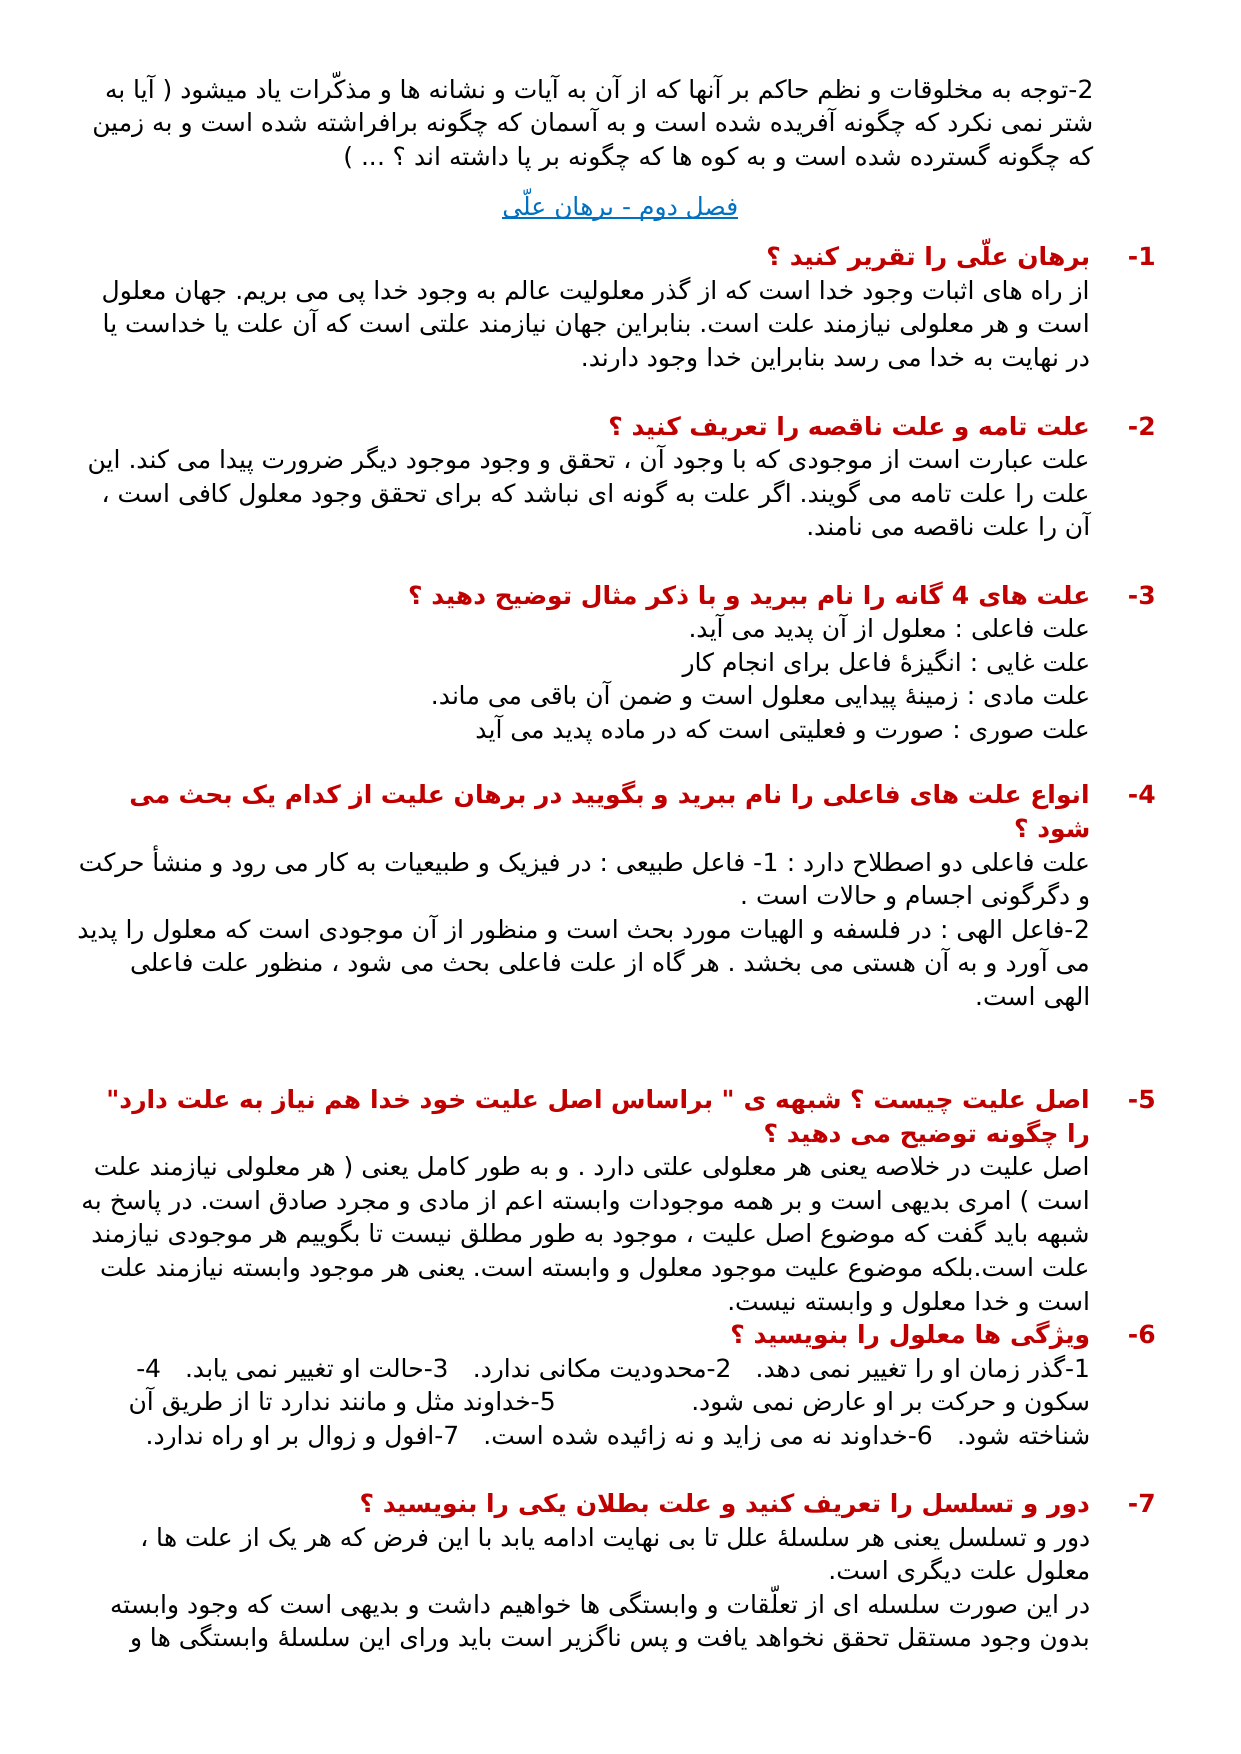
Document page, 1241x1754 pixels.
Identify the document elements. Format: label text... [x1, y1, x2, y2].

list 1-گذر زمان او را تغییر نمی دهد. 2-محدودیت مکانی ندارد. 3-حالت او تغییر نمی یابد. 4-سکون و حرکت بر او عارض نمی شود. 5-خداوند مثل و مانند ندارد تا از طریق آن شناخته شود. 6-خداوند نه می زاید و نه زائیده شده است. 7-افول و زوال بر او راه ندارد. [75, 1354, 1090, 1450]
list 2-فاعل الهی : در فلسفه و الهیات مورد بحث است و منظور از آن موجودی است که معلول را پدید می آورد و به آن هستی می بخشد . هر گاه از علت فاعلی بحث می شود ، منظور علت فاعلی الهی است. [75, 915, 1090, 1011]
list علت فاعلی : معلول از آن پدید می آید. [75, 614, 1090, 643]
list برهان علّی را تقریر کنید ؟ [75, 242, 1128, 272]
list 2-توجه به مخلوقات و نظم حاکم بر آنها که از آن به آیات و نشانه ها و مذکّرات یاد میشود ( آیا به شتر نمی نکرد که چگونه آفریده شده است و به آسمان که چگونه برافراشته شده است و به زمین که چگونه گسترده شده است و به کوه ها که چگونه بر پا داشته اند ؟ ... ) [75, 75, 1094, 171]
list دور و تسلسل را تعریف کنید و علت بطلان یکی را بنویسید ؟ [75, 1489, 1128, 1519]
list علت مادی : زمینۀ پیدایی معلول است و ضمن آن باقی می ماند. [75, 681, 1090, 711]
list دور و تسلسل یعنی هر سلسلۀ علل تا بی نهایت ادامه یابد با این فرض که هر یک از علت ها ، معلول علت دیگری است. [75, 1523, 1090, 1586]
list از راه های اثبات وجود خدا است که از گذر معلولیت عالم به وجود خدا پی می بریم. جهان معلول است و هر معلولی نیازمند علت است. بنابراین جهان نیازمند علتی است که آن علت یا خداست یا در نهایت به خدا می رسد بنابراین خدا وجود دارند. [75, 276, 1090, 372]
list علت غایی : انگیزۀ فاعل برای انجام کار [75, 648, 1090, 677]
list اصل علیت در خلاصه یعنی هر معلولی علتی دارد . و به طور کامل یعنی ( هر معلولی نیازمند علت است ) امری بدیهی است و بر همه موجودات وابسته اعم از مادی و مجرد صادق است. در پاسخ به شبهه باید گفت که موضوع اصل علیت ، موجود به طور مطلق نیست تا بگوییم هر موجودی نیازمند علت است.بلکه موضوع علیت موجود معلول و وابسته است. یعنی هر موجود وابسته نیازمند علت است و خدا معلول و وابسته نیست. [75, 1153, 1090, 1316]
list علت عبارت است از موجودی که با وجود آن ، تحقق و وجود موجود دیگر ضرورت پیدا می کند. این علت را علت تامه می گویند. اگر علت به گونه ای نباشد که برای تحقق وجود معلول کافی است ، آن را علت ناقصه می نامند. [75, 445, 1090, 541]
list علت صوری : صورت و فعلیتی است که در ماده پدید می آید [75, 715, 1090, 744]
list اصل علیت چیست ؟ شبهه ی " براساس اصل علیت خود خدا هم نیاز به علت دارد" را چگونه توضیح می دهید ؟ [75, 1086, 1128, 1148]
text فصل دوم - برهان علّی [75, 192, 1165, 221]
list ویژگی ها معلول را بنویسید ؟ [75, 1320, 1128, 1349]
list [75, 1590, 1090, 1653]
list علت تامه و علت ناقصه را تعریف کنید ؟ [75, 412, 1128, 441]
list علت های 4 گانه را نام ببرید و با ذکر مثال توضیح دهید ؟ [75, 581, 1128, 610]
list انواع علت های فاعلی را نام ببرید و بگویید در برهان علیت از کدام یک بحث می شود ؟ [75, 781, 1128, 843]
list علت فاعلی دو اصطلاح دارد : 1- فاعل طبیعی : در فیزیک و طبیعیات به کار می رود و منشأ حرکت و دگرگونی اجسام و حالات است . [75, 848, 1090, 911]
